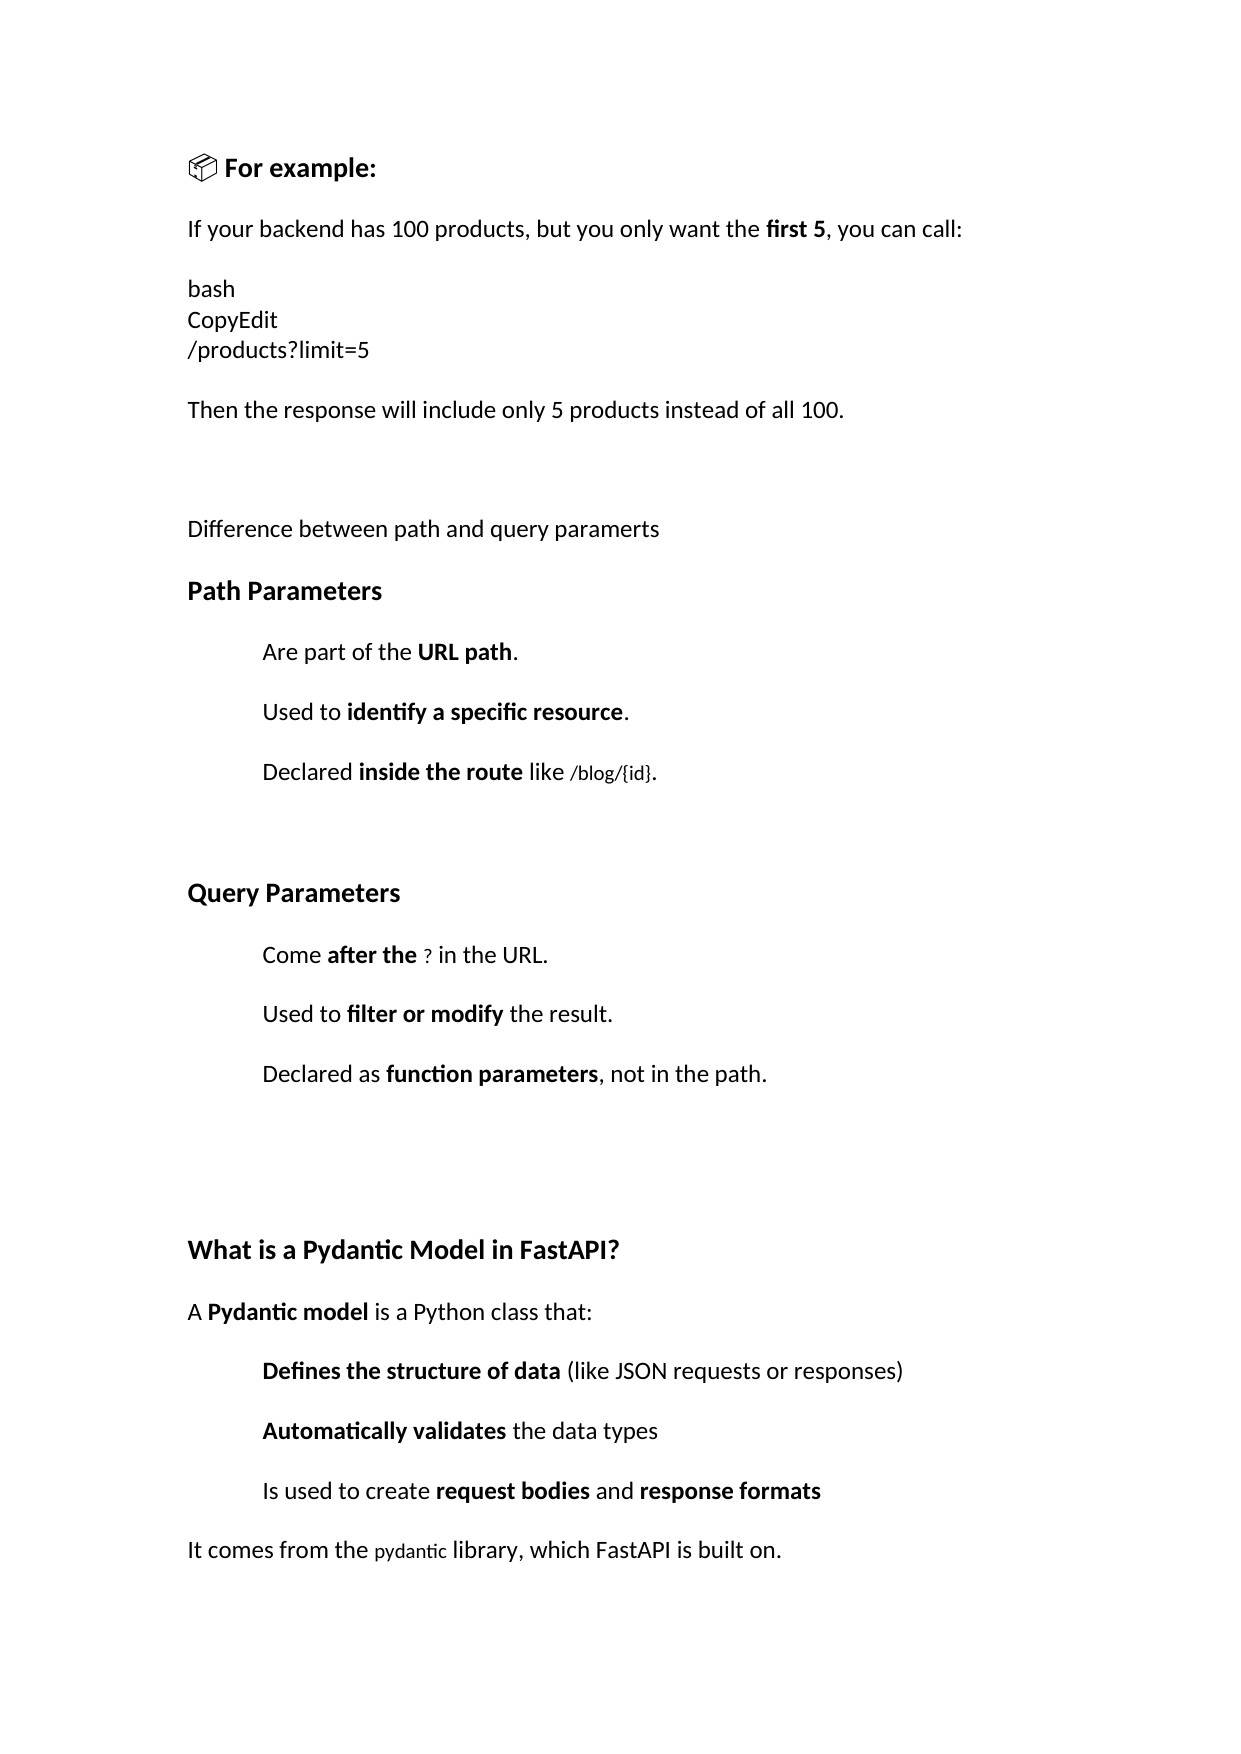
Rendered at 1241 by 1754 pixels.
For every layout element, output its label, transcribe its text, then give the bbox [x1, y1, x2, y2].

text Automatically validates the data types [262, 1415, 1053, 1446]
text Declared inside the route like /blog/{id}. [262, 756, 1053, 786]
text Used to identify a specific resource. [262, 696, 1053, 727]
text Are part of the URL path. [262, 637, 1053, 667]
text Declared as function parameters, not in the path. [262, 1058, 1053, 1089]
text Then the response will include only 5 products instead of all 100. [187, 394, 1053, 424]
text Is used to create request bodies and response formats [262, 1475, 1053, 1505]
text bash [187, 273, 1053, 304]
subtitle What is a Pydantic Model in FastAPI? [187, 1232, 1053, 1267]
subtitle Path Parameters [187, 573, 1053, 607]
text Defines the structure of data (like JSON requests or responses) [262, 1355, 1053, 1386]
text Used to filter or modify the result. [262, 998, 1053, 1029]
text CopyEdit [187, 304, 1053, 334]
text Difference between path and query paramerts [187, 513, 1053, 544]
text Come after the ? in the URL. [262, 939, 1053, 969]
text A Pydantic model is a Python class that: [187, 1296, 1053, 1326]
subtitle Query Parameters [187, 875, 1053, 910]
text If your backend has 100 products, but you only want the first 5, you can call: [187, 213, 1053, 244]
text /products?limit=5 [187, 334, 1053, 365]
text It comes from the pydantic library, which FastAPI is built on. [187, 1534, 1053, 1565]
subtitle 📦 For example: [187, 150, 1053, 184]
